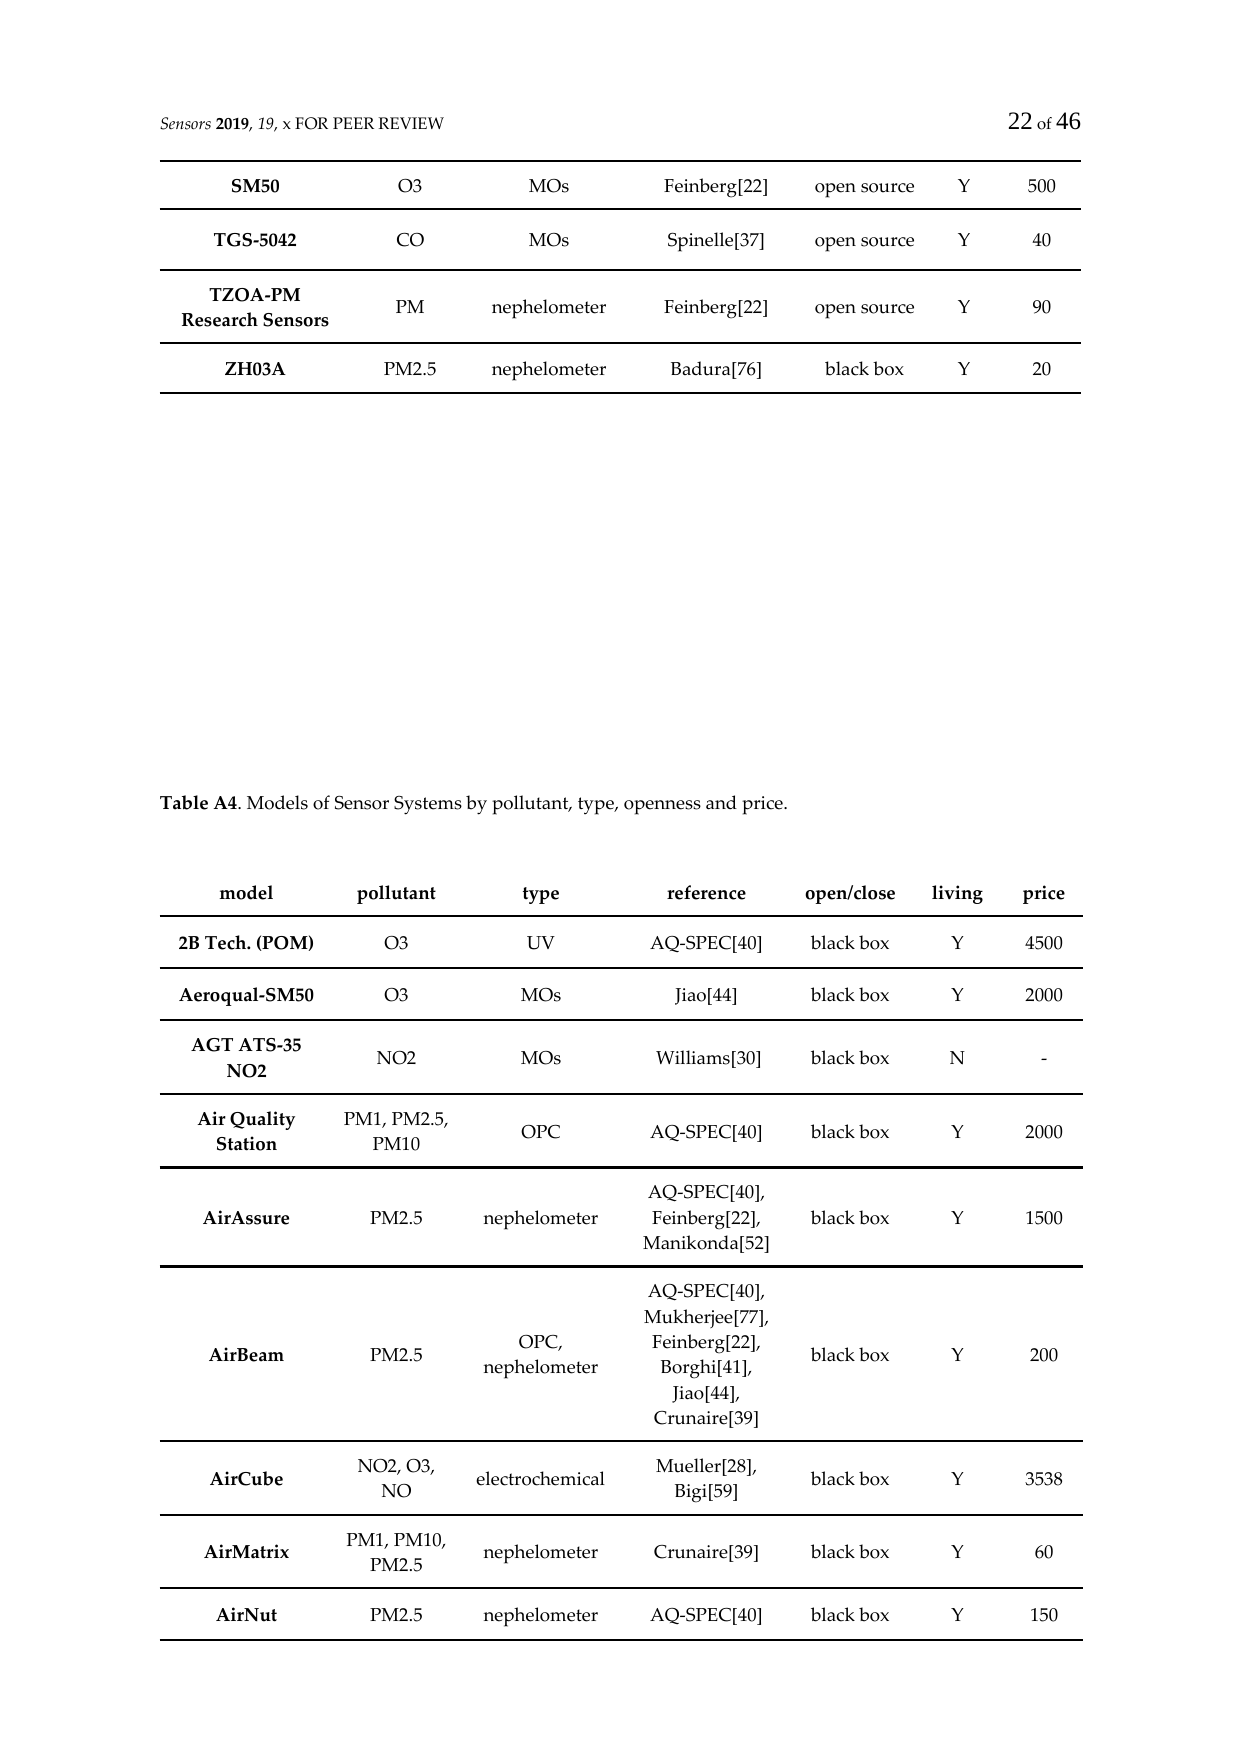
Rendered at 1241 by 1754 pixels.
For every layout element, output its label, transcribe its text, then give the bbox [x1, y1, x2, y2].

table_cell PM2.5 [333, 1268, 459, 1440]
table_cell Air Quality Station [160, 1095, 333, 1166]
table_cell Feinberg[22] [629, 162, 803, 208]
table_cell nephelometer [459, 1516, 622, 1587]
table_cell AirNut [160, 1589, 333, 1639]
table_cell PM2.5 [333, 1589, 459, 1639]
table_cell electrochemical [459, 1442, 622, 1514]
table_cell ZH03A [160, 344, 351, 392]
table_cell PM2.5 [333, 1169, 459, 1265]
table_cell PM1, PM10, PM2.5 [333, 1516, 459, 1587]
table_cell Y [926, 162, 1002, 208]
table_cell black box [804, 344, 926, 392]
table_cell 500 [1002, 162, 1081, 208]
table_cell - [1005, 1021, 1083, 1093]
table_cell Y [926, 344, 1002, 392]
table_header pollutant [333, 865, 459, 915]
table_cell Y [910, 917, 1005, 967]
table_cell Y [910, 1268, 1005, 1440]
table_cell PM2.5 [351, 344, 469, 392]
table_cell N [910, 1021, 1005, 1093]
table_cell Y [926, 271, 1002, 342]
table_header reference [622, 865, 791, 915]
table_cell PM [351, 271, 469, 342]
table_cell O3 [333, 917, 459, 967]
table_cell nephelometer [459, 1169, 622, 1265]
table_cell AirCube [160, 1442, 333, 1514]
table_cell black box [791, 1169, 909, 1265]
table_cell 150 [1005, 1589, 1083, 1639]
table_cell Aeroqual-SM50 [160, 969, 333, 1019]
table_cell SM50 [160, 162, 351, 208]
table_cell Y [910, 1516, 1005, 1587]
table_cell 4500 [1005, 917, 1083, 967]
table_cell AQ-SPEC[40] [622, 1095, 791, 1166]
text Table A4. Models of Sensor Systems by pollutant, type, openness and price. [159, 789, 1081, 814]
table_cell NO2, O3, NO [333, 1442, 459, 1514]
table_cell black box [791, 1589, 909, 1639]
table_cell 20 [1002, 344, 1081, 392]
table_cell UV [459, 917, 622, 967]
table_cell Mueller[28], Bigi[59] [622, 1442, 791, 1514]
table_cell nephelometer [459, 1589, 622, 1639]
table_cell Spinelle[37] [629, 210, 803, 269]
table_cell AirMatrix [160, 1516, 333, 1587]
table_cell Williams[30] [622, 1021, 791, 1093]
table_cell MOs [459, 1021, 622, 1093]
table_cell AQ-SPEC[40] [622, 917, 791, 967]
table_cell 90 [1002, 271, 1081, 342]
table_cell 2B Tech. (POM) [160, 917, 333, 967]
table_cell OPC, nephelometer [459, 1268, 622, 1440]
table_cell 40 [1002, 210, 1081, 269]
table_cell MOs [459, 969, 622, 1019]
table_cell PM1, PM2.5, PM10 [333, 1095, 459, 1166]
table_cell black box [791, 969, 909, 1019]
table_cell NO2 [333, 1021, 459, 1093]
table_cell Y [926, 210, 1002, 269]
table_cell AGT ATS-35 NO2 [160, 1021, 333, 1093]
table_cell 1500 [1005, 1169, 1083, 1265]
table_header type [459, 865, 622, 915]
table_cell 200 [1005, 1268, 1083, 1440]
table_header price [1005, 865, 1083, 915]
table_cell MOs [469, 162, 629, 208]
table_cell Crunaire[39] [622, 1516, 791, 1587]
table_cell AQ-SPEC[40] [622, 1589, 791, 1639]
table_cell TGS-5042 [160, 210, 351, 269]
table_cell MOs [469, 210, 629, 269]
table_cell 60 [1005, 1516, 1083, 1587]
table_cell AirAssure [160, 1169, 333, 1265]
table_cell AQ-SPEC[40], Mukherjee[77], Feinberg[22], Borghi[41], Jiao[44], Crunaire[39] [622, 1268, 791, 1440]
table_cell black box [791, 1442, 909, 1514]
table_cell TZOA-PM Research Sensors [160, 271, 351, 342]
table_header model [160, 865, 333, 915]
table_cell black box [791, 917, 909, 967]
table_cell Jiao[44] [622, 969, 791, 1019]
table_cell Y [910, 1589, 1005, 1639]
table_cell black box [791, 1268, 909, 1440]
table_cell black box [791, 1095, 909, 1166]
table_cell open source [804, 271, 926, 342]
table_cell Feinberg[22] [629, 271, 803, 342]
table_cell Y [910, 1095, 1005, 1166]
table_cell O3 [333, 969, 459, 1019]
table_header open/close [791, 865, 909, 915]
table_cell black box [791, 1021, 909, 1093]
table_cell AQ-SPEC[40], Feinberg[22], Manikonda[52] [622, 1169, 791, 1265]
table_cell black box [791, 1516, 909, 1587]
table_cell nephelometer [469, 271, 629, 342]
table_cell nephelometer [469, 344, 629, 392]
table_cell OPC [459, 1095, 622, 1166]
table_cell AirBeam [160, 1268, 333, 1440]
table_cell CO [351, 210, 469, 269]
table_cell Y [910, 969, 1005, 1019]
table_cell Y [910, 1169, 1005, 1265]
table_cell Badura[76] [629, 344, 803, 392]
table_cell Y [910, 1442, 1005, 1514]
table_cell open source [804, 162, 926, 208]
table_cell 2000 [1005, 969, 1083, 1019]
table_header living [910, 865, 1005, 915]
table_cell O3 [351, 162, 469, 208]
table_cell 2000 [1005, 1095, 1083, 1166]
table_cell 3538 [1005, 1442, 1083, 1514]
table_cell open source [804, 210, 926, 269]
